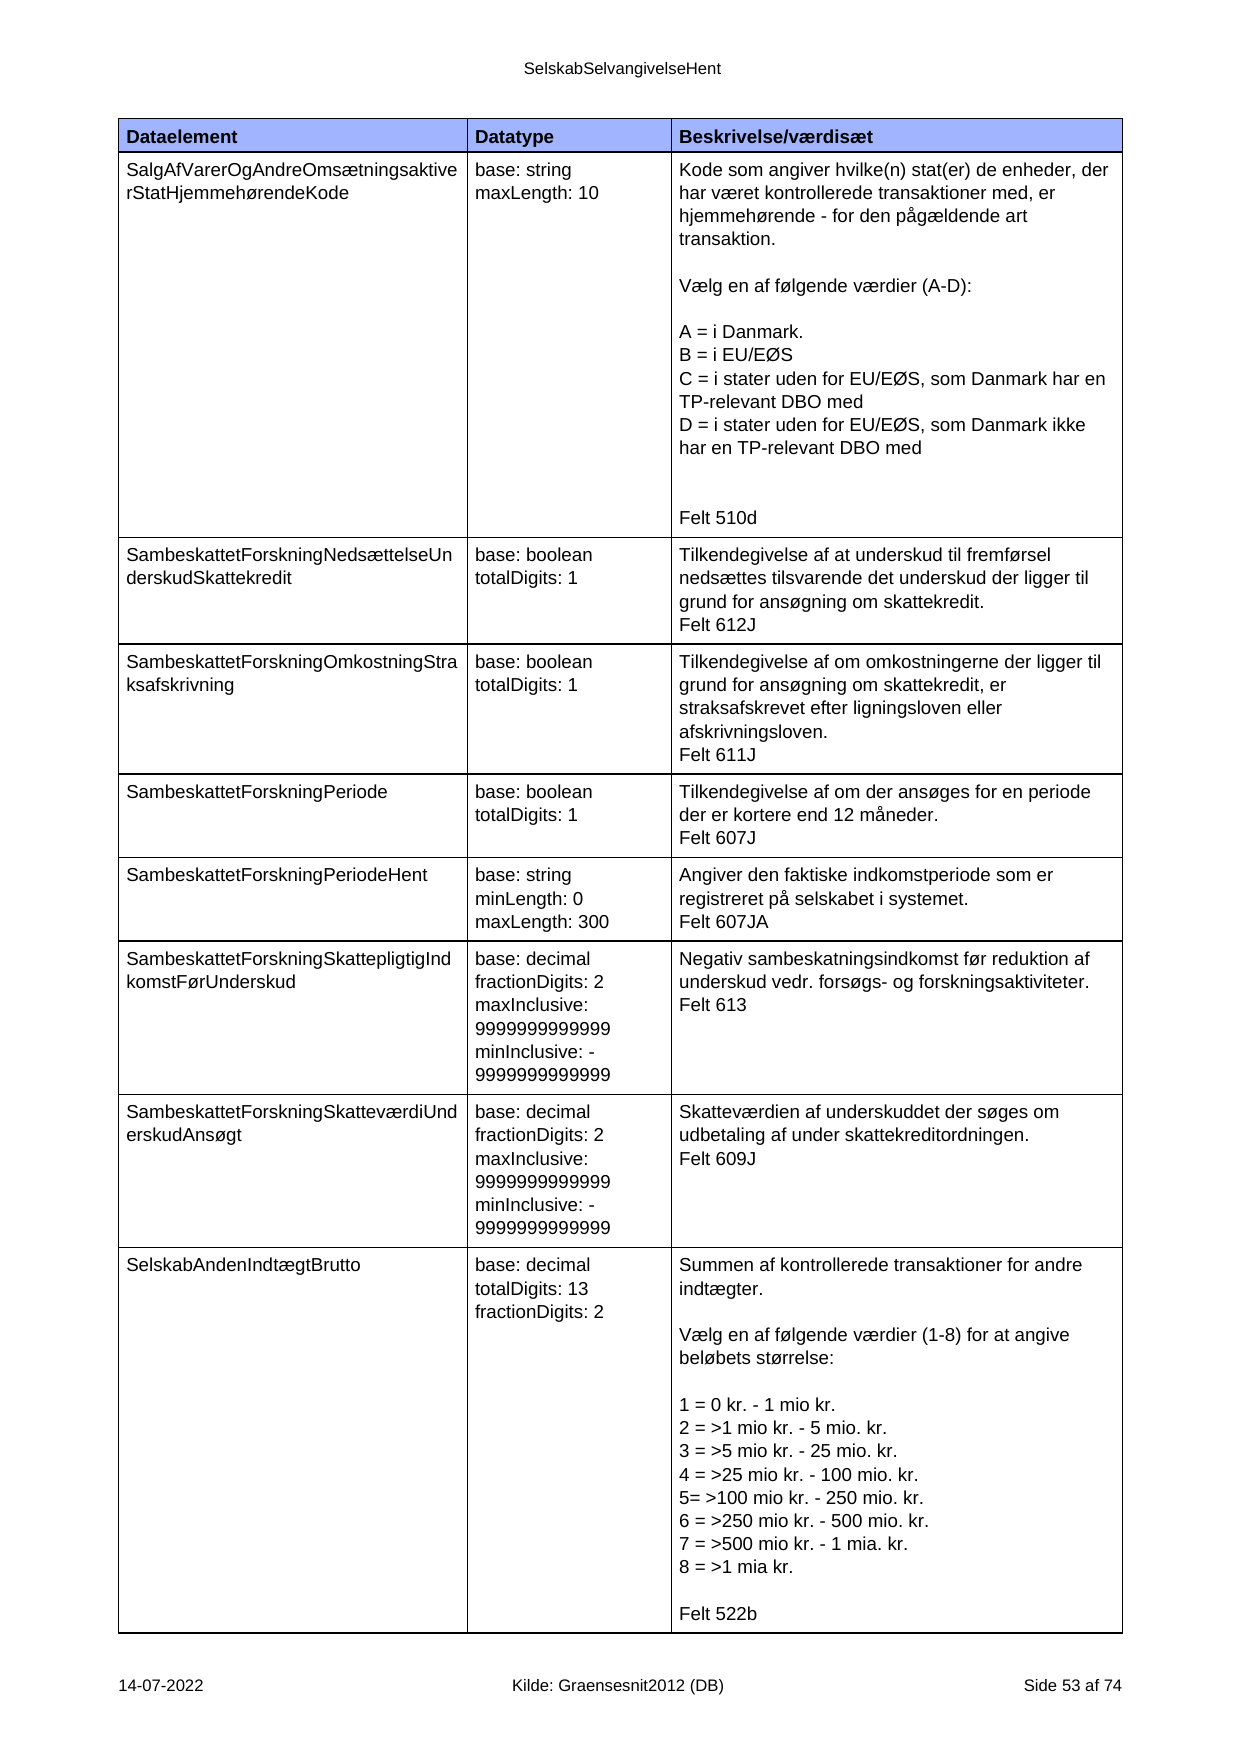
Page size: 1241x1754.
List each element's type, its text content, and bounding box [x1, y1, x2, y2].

table_cell SambeskattetForskningPeriodeHent [119, 858, 467, 940]
table_cell Summen af kontrollerede transaktioner for andre indtægter. Vælg en af følgende værdier (1-8) for at angive beløbets størrelse: 1 = 0 kr. - 1 mio kr. 2 = >1 mio kr. - 5 mio. kr. 3 = >5 mio kr. - 25 mio. kr. 4 = >25 mio kr. - 100 mio. kr. 5= >100 mio kr. - 250 mio. kr. 6 = >250 mio kr. - 500 mio. kr. 7 = >500 mio kr. - 1 mia. kr. 8 = >1 mia kr. Felt 522b [672, 1248, 1122, 1632]
table_header Datatype [468, 119, 671, 151]
table_cell SambeskattetForskningSkattepligtigIndkomstFørUnderskud [119, 942, 467, 1093]
table_cell Skatteværdien af underskuddet der søges om udbetaling af under skattekreditordningen. Felt 609J [672, 1095, 1122, 1247]
table_cell Tilkendegivelse af at underskud til fremførsel nedsættes tilsvarende det underskud der ligger til grund for ansøgning om skattekredit. Felt 612J [672, 538, 1122, 643]
table_cell base: string maxLength: 10 [468, 153, 671, 536]
table_cell base: boolean totalDigits: 1 [468, 775, 671, 857]
table_header Dataelement [119, 119, 467, 151]
table_cell base: boolean totalDigits: 1 [468, 538, 671, 643]
table_cell SelskabAndenIndtægtBrutto [119, 1248, 467, 1632]
table_cell base: decimal fractionDigits: 2 maxInclusive: 9999999999999 minInclusive: -9999999999999 [468, 1095, 671, 1247]
table_cell base: boolean totalDigits: 1 [468, 645, 671, 773]
table_header Beskrivelse/værdisæt [672, 119, 1122, 151]
table_cell Tilkendegivelse af om omkostningerne der ligger til grund for ansøgning om skattekredit, er straksafskrevet efter ligningsloven eller afskrivningsloven. Felt 611J [672, 645, 1122, 773]
table_cell SambeskattetForskningOmkostningStraksafskrivning [119, 645, 467, 773]
table_cell SalgAfVarerOgAndreOmsætningsaktiverStatHjemmehørendeKode [119, 153, 467, 536]
table_cell Tilkendegivelse af om der ansøges for en periode der er kortere end 12 måneder. Felt 607J [672, 775, 1122, 857]
table_cell SambeskattetForskningSkatteværdiUnderskudAnsøgt [119, 1095, 467, 1247]
table_cell SambeskattetForskningNedsættelseUnderskudSkattekredit [119, 538, 467, 643]
table_cell Angiver den faktiske indkomstperiode som er registreret på selskabet i systemet. Felt 607JA [672, 858, 1122, 940]
table_cell base: string minLength: 0 maxLength: 300 [468, 858, 671, 940]
table_cell base: decimal totalDigits: 13 fractionDigits: 2 [468, 1248, 671, 1632]
table_cell SambeskattetForskningPeriode [119, 775, 467, 857]
table_cell Negativ sambeskatningsindkomst før reduktion af underskud vedr. forsøgs- og forskningsaktiviteter. Felt 613 [672, 942, 1122, 1093]
table_cell base: decimal fractionDigits: 2 maxInclusive: 9999999999999 minInclusive: -9999999999999 [468, 942, 671, 1093]
table_cell Kode som angiver hvilke(n) stat(er) de enheder, der har været kontrollerede transaktioner med, er hjemmehørende - for den pågældende art transaktion. Vælg en af følgende værdier (A-D): A = i Danmark. B = i EU/EØS C = i stater uden for EU/EØS, som Danmark har en TP-relevant DBO med D = i stater uden for EU/EØS, som Danmark ikke har en TP-relevant DBO med Felt 510d [672, 153, 1122, 536]
